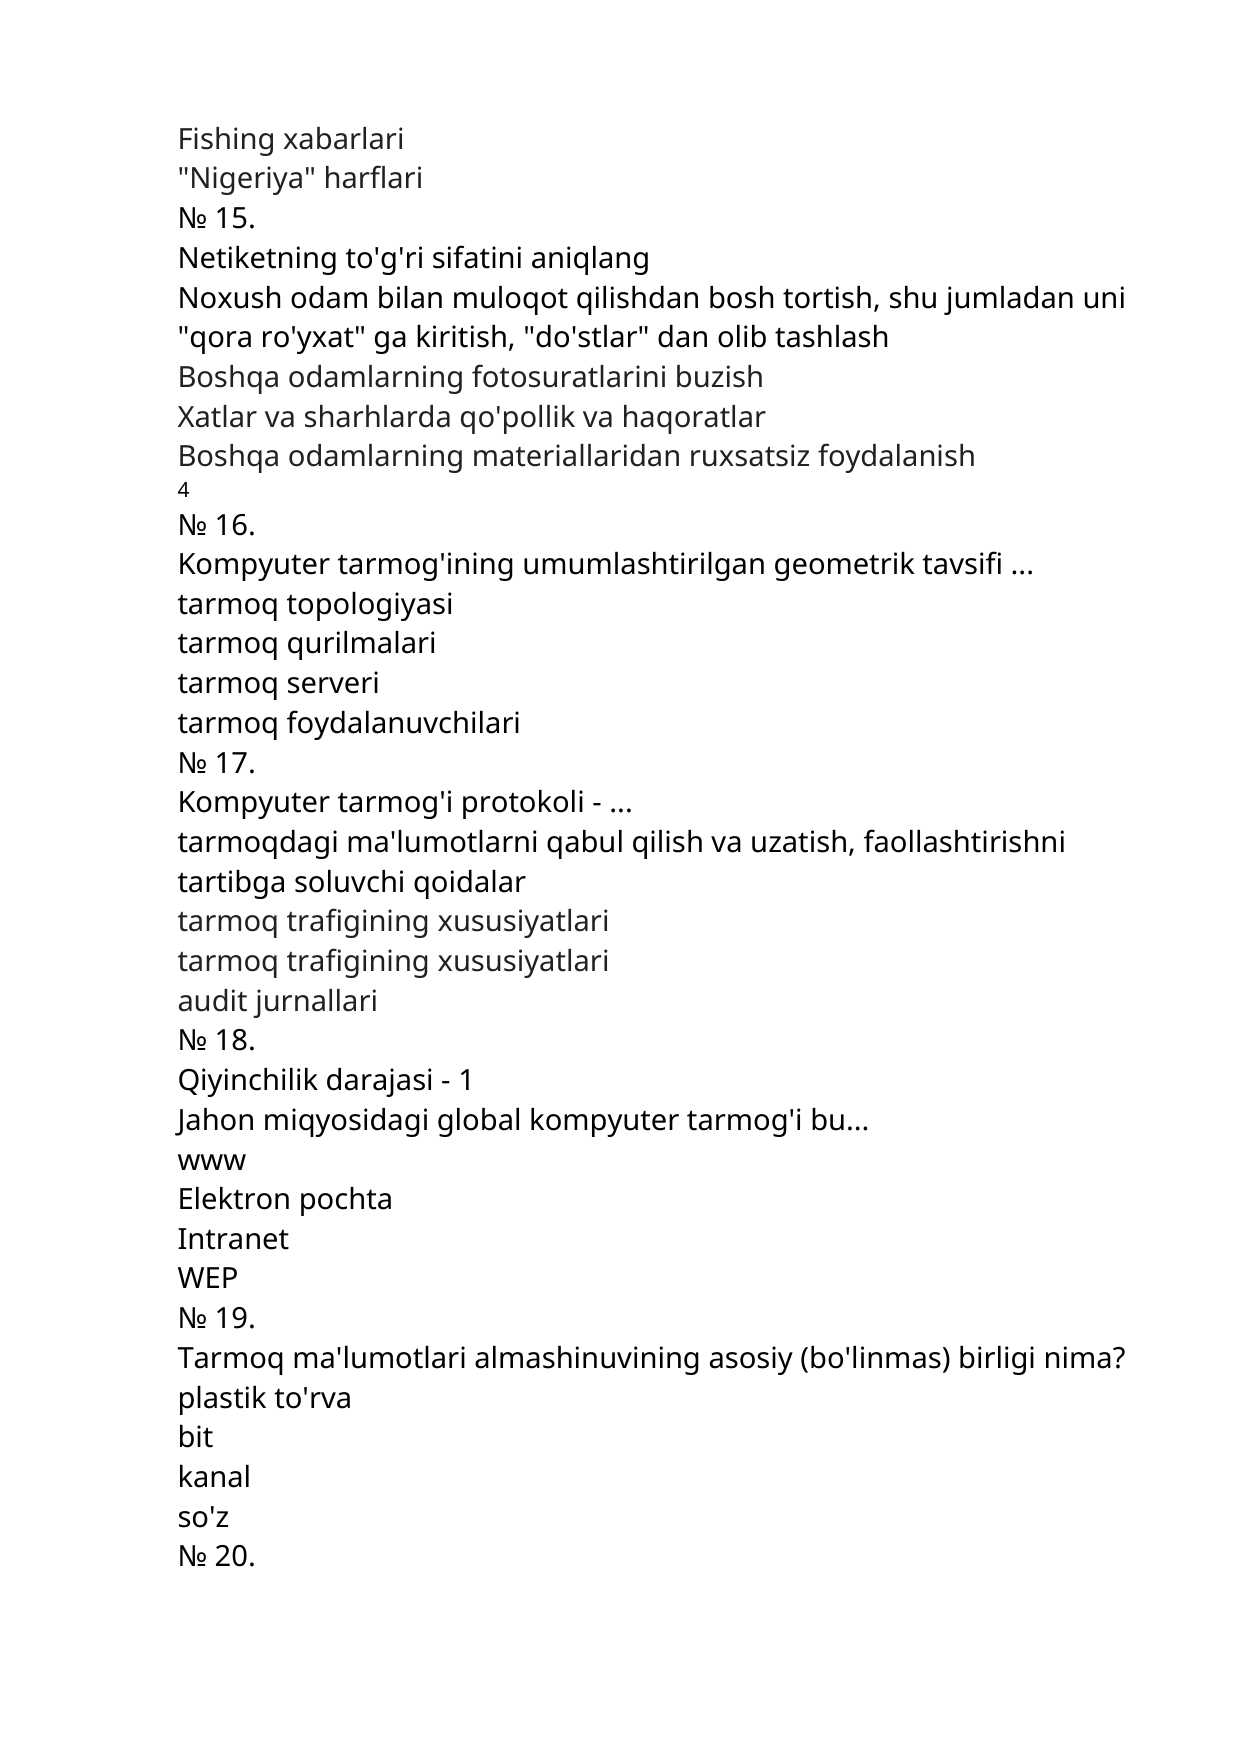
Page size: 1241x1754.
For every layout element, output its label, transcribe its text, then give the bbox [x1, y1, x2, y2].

text WEP [177, 1258, 1152, 1297]
text 4 [177, 475, 1152, 504]
text bit [177, 1417, 1152, 1456]
text kanal [177, 1456, 1152, 1496]
text tarmoqdagi ma'lumotlarni qabul qilish va uzatish, faollashtirishni [177, 821, 1152, 861]
text № 17. [177, 742, 1152, 782]
text № 16. [177, 504, 1152, 543]
text Boshqa odamlarning materiallaridan ruxsatsiz foydalanish [177, 436, 1152, 475]
text tartibga soluvchi qoidalar [177, 861, 1152, 901]
text № 18. [177, 1020, 1152, 1059]
text tarmoq qurilmalari [177, 623, 1152, 662]
text Noxush odam bilan muloqot qilishdan bosh tortish, shu jumladan uni [177, 277, 1152, 317]
text Elektron pochta [177, 1178, 1152, 1218]
text № 20. [177, 1536, 1152, 1575]
text Fishing xabarlari [177, 118, 1152, 158]
text "qora ro'yxat" ga kiritish, "do'stlar" dan olib tashlash [177, 317, 1152, 356]
text tarmoq foydalanuvchilari [177, 702, 1152, 742]
text Kompyuter tarmog'i protokoli - ... [177, 782, 1152, 821]
text "Nigeriya" harflari [177, 158, 1152, 197]
text plastik to'rva [177, 1377, 1152, 1417]
text № 19. [177, 1297, 1152, 1337]
text Tarmoq ma'lumotlari almashinuvining asosiy (bo'linmas) birligi nima? [177, 1337, 1152, 1377]
text so'z [177, 1496, 1152, 1536]
text № 15. [177, 197, 1152, 237]
text tarmoq trafigining xususiyatlari [177, 901, 1152, 940]
text Netiketning to'g'ri sifatini aniqlang [177, 237, 1152, 277]
text Boshqa odamlarning fotosuratlarini buzish [177, 356, 1152, 396]
text audit jurnallari [177, 980, 1152, 1020]
text tarmoq serveri [177, 662, 1152, 702]
text tarmoq trafigining xususiyatlari [177, 940, 1152, 980]
text Xatlar va sharhlarda qo'pollik va haqoratlar [177, 396, 1152, 436]
text Qiyinchilik darajasi - 1 [177, 1059, 1152, 1099]
text Intranet [177, 1218, 1152, 1258]
text www [177, 1139, 1152, 1178]
text Jahon miqyosidagi global kompyuter tarmog'i bu... [177, 1099, 1152, 1139]
text Kompyuter tarmog'ining umumlashtirilgan geometrik tavsifi ... [177, 543, 1152, 583]
text tarmoq topologiyasi [177, 583, 1152, 623]
